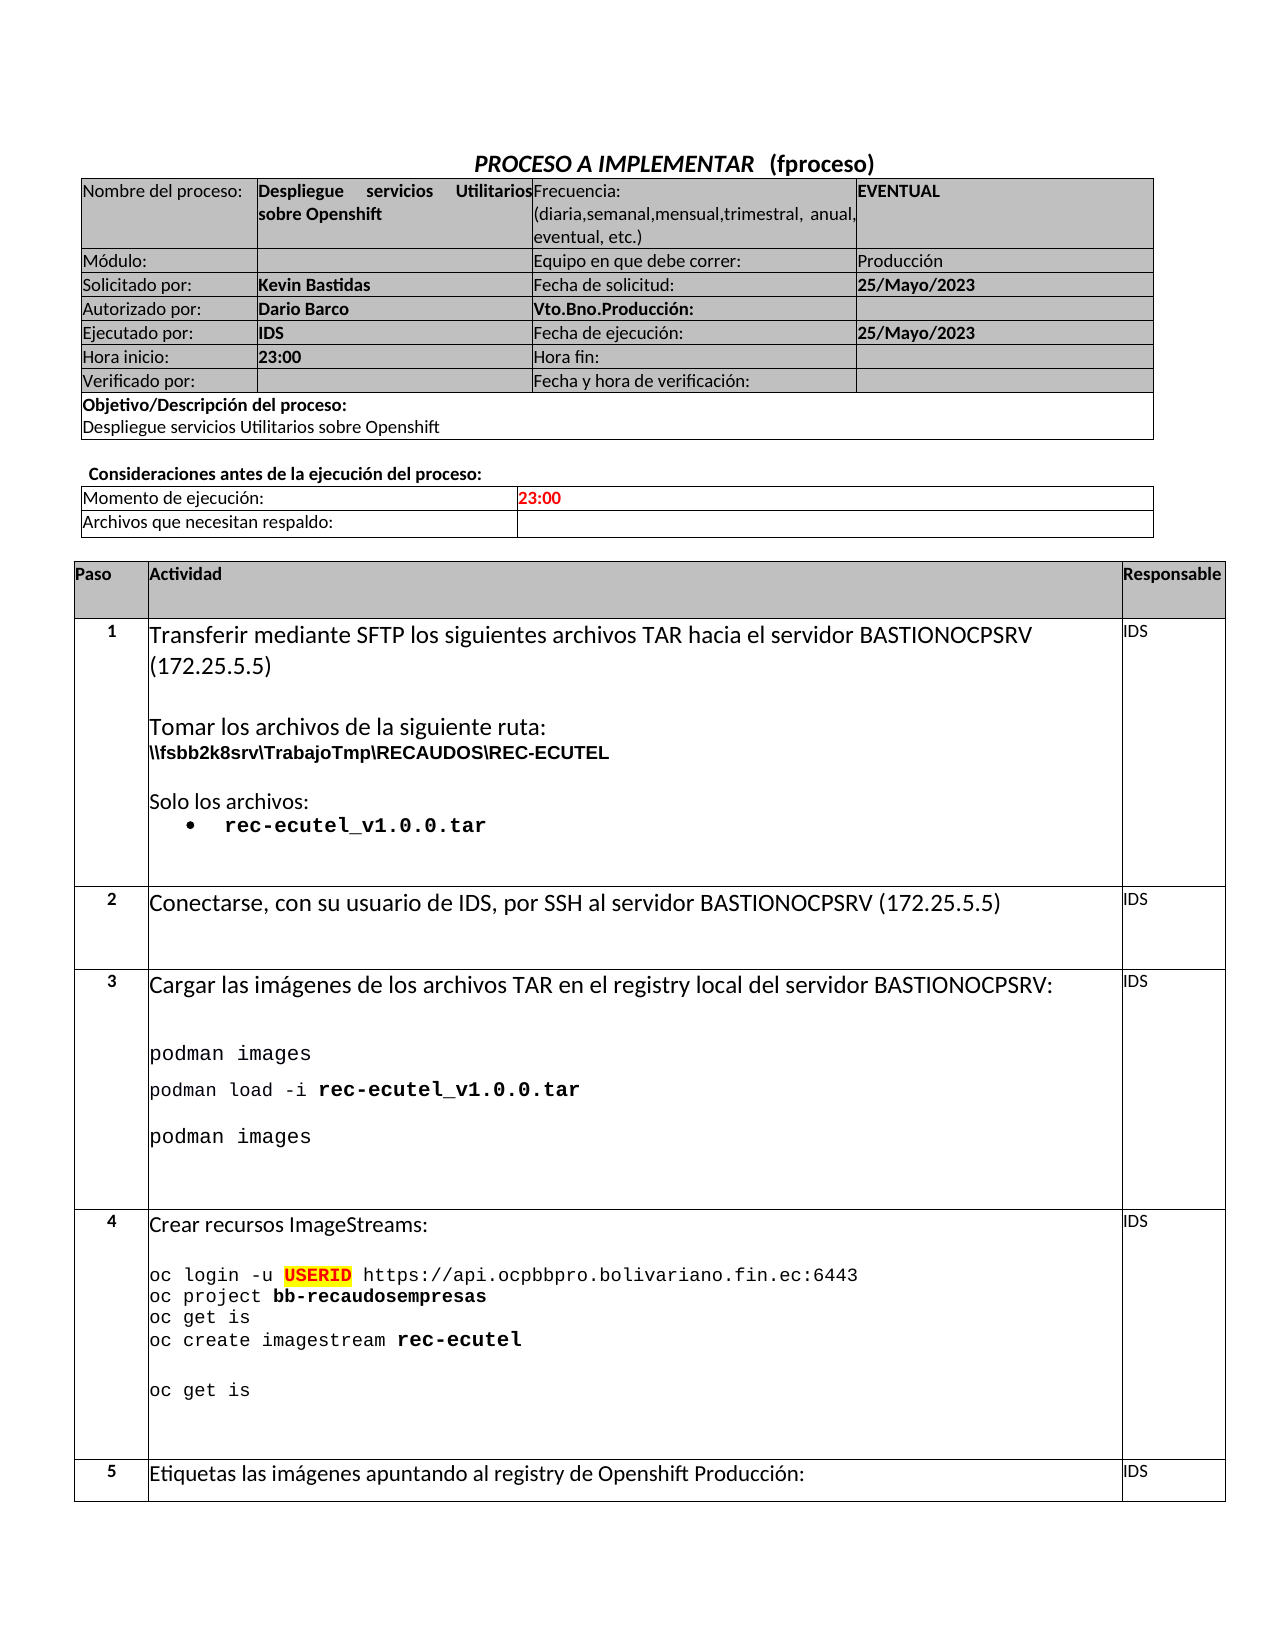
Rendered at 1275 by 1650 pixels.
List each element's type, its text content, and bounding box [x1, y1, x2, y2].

table_cell 2 [75, 887, 148, 968]
table_cell Ejecutado por: [82, 321, 257, 344]
table_cell Equipo en que debe correr: [533, 249, 856, 272]
table_cell [857, 369, 1153, 392]
table_cell Objetivo/Descripción del proceso: Despliegue servicios Utilitarios sobre Openshift [82, 393, 1153, 439]
table_cell Conectarse, con su usuario de IDS, por SSH al servidor BASTIONOCPSRV (172.25.5.5) [149, 887, 1122, 968]
text Consideraciones antes de la ejecución del proceso: [89, 463, 1186, 486]
table_cell Autorizado por: [82, 297, 257, 320]
table_cell 5 [75, 1460, 148, 1501]
table_cell Hora fin: [533, 345, 856, 368]
table_cell 4 [75, 1210, 148, 1458]
table_cell Verificado por: [82, 369, 257, 392]
table_header 23:00 [518, 487, 1153, 509]
table_cell Crear recursos ImageStreams: oc login -u USERID https://api.ocpbbpro.bolivariano.fin.ec:6443 oc project bb-recaudosempresas oc get is oc create imagestream rec-ecutel oc get is [149, 1210, 1122, 1458]
table_header Frecuencia: (diaria,semanal,mensual,trimestral, anual, eventual, etc.) [533, 179, 856, 248]
table_cell IDS [1123, 970, 1225, 1209]
table_cell Producción [857, 249, 1153, 272]
table_cell Transferir mediante SFTP los siguientes archivos TAR hacia el servidor BASTIONOCPSRV (172.25.5.5) Tomar los archivos de la siguiente ruta: \\fsbb2k8srv\TrabajoTmp\RECAUDOS\REC-ECUTEL Solo los archivos: rec-ecutel_v1.0.0.tar [149, 619, 1122, 886]
table_cell IDS [1123, 887, 1225, 968]
table_cell Dario Barco [258, 297, 532, 320]
table_cell Kevin Bastidas [258, 273, 532, 296]
table_header Responsable [1123, 562, 1225, 618]
table_cell [857, 345, 1153, 368]
table_cell [258, 369, 532, 392]
table_cell [518, 511, 1153, 537]
table_cell Fecha de solicitud: [533, 273, 856, 296]
table_cell Módulo: [82, 249, 257, 272]
table_cell Archivos que necesitan respaldo: [82, 511, 517, 537]
table_header Actividad [149, 562, 1122, 618]
table_header Nombre del proceso: [82, 179, 257, 248]
table_cell IDS [1123, 1210, 1225, 1458]
table_header Momento de ejecución: [82, 487, 517, 509]
table_cell 23:00 [258, 345, 532, 368]
table_cell Vto.Bno.Producción: [533, 297, 856, 320]
table_cell Fecha de ejecución: [533, 321, 856, 344]
table_cell Fecha y hora de verificación: [533, 369, 856, 392]
table_cell Cargar las imágenes de los archivos TAR en el registry local del servidor BASTIONOCPSRV: podman images podman load -i rec-ecutel_v1.0.0.tar podman images [149, 970, 1122, 1209]
table_cell Hora inicio: [82, 345, 257, 368]
table_cell [258, 249, 532, 272]
table_cell 25/Mayo/2023 [857, 321, 1153, 344]
table_cell IDS [1123, 619, 1225, 886]
table_cell 3 [75, 970, 148, 1209]
table_header EVENTUAL [857, 179, 1153, 248]
table_cell IDS [1123, 1460, 1225, 1501]
table_header Paso [75, 562, 148, 618]
text PROCESO A IMPLEMENTAR (fproceso) [89, 148, 1186, 178]
table_cell [857, 297, 1153, 320]
table_cell 1 [75, 619, 148, 886]
table_cell Solicitado por: [82, 273, 257, 296]
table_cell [149, 1460, 1122, 1501]
table_cell IDS [258, 321, 532, 344]
table_header Despliegue servicios Utilitarios sobre Openshift [258, 179, 532, 248]
table_cell 25/Mayo/2023 [857, 273, 1153, 296]
